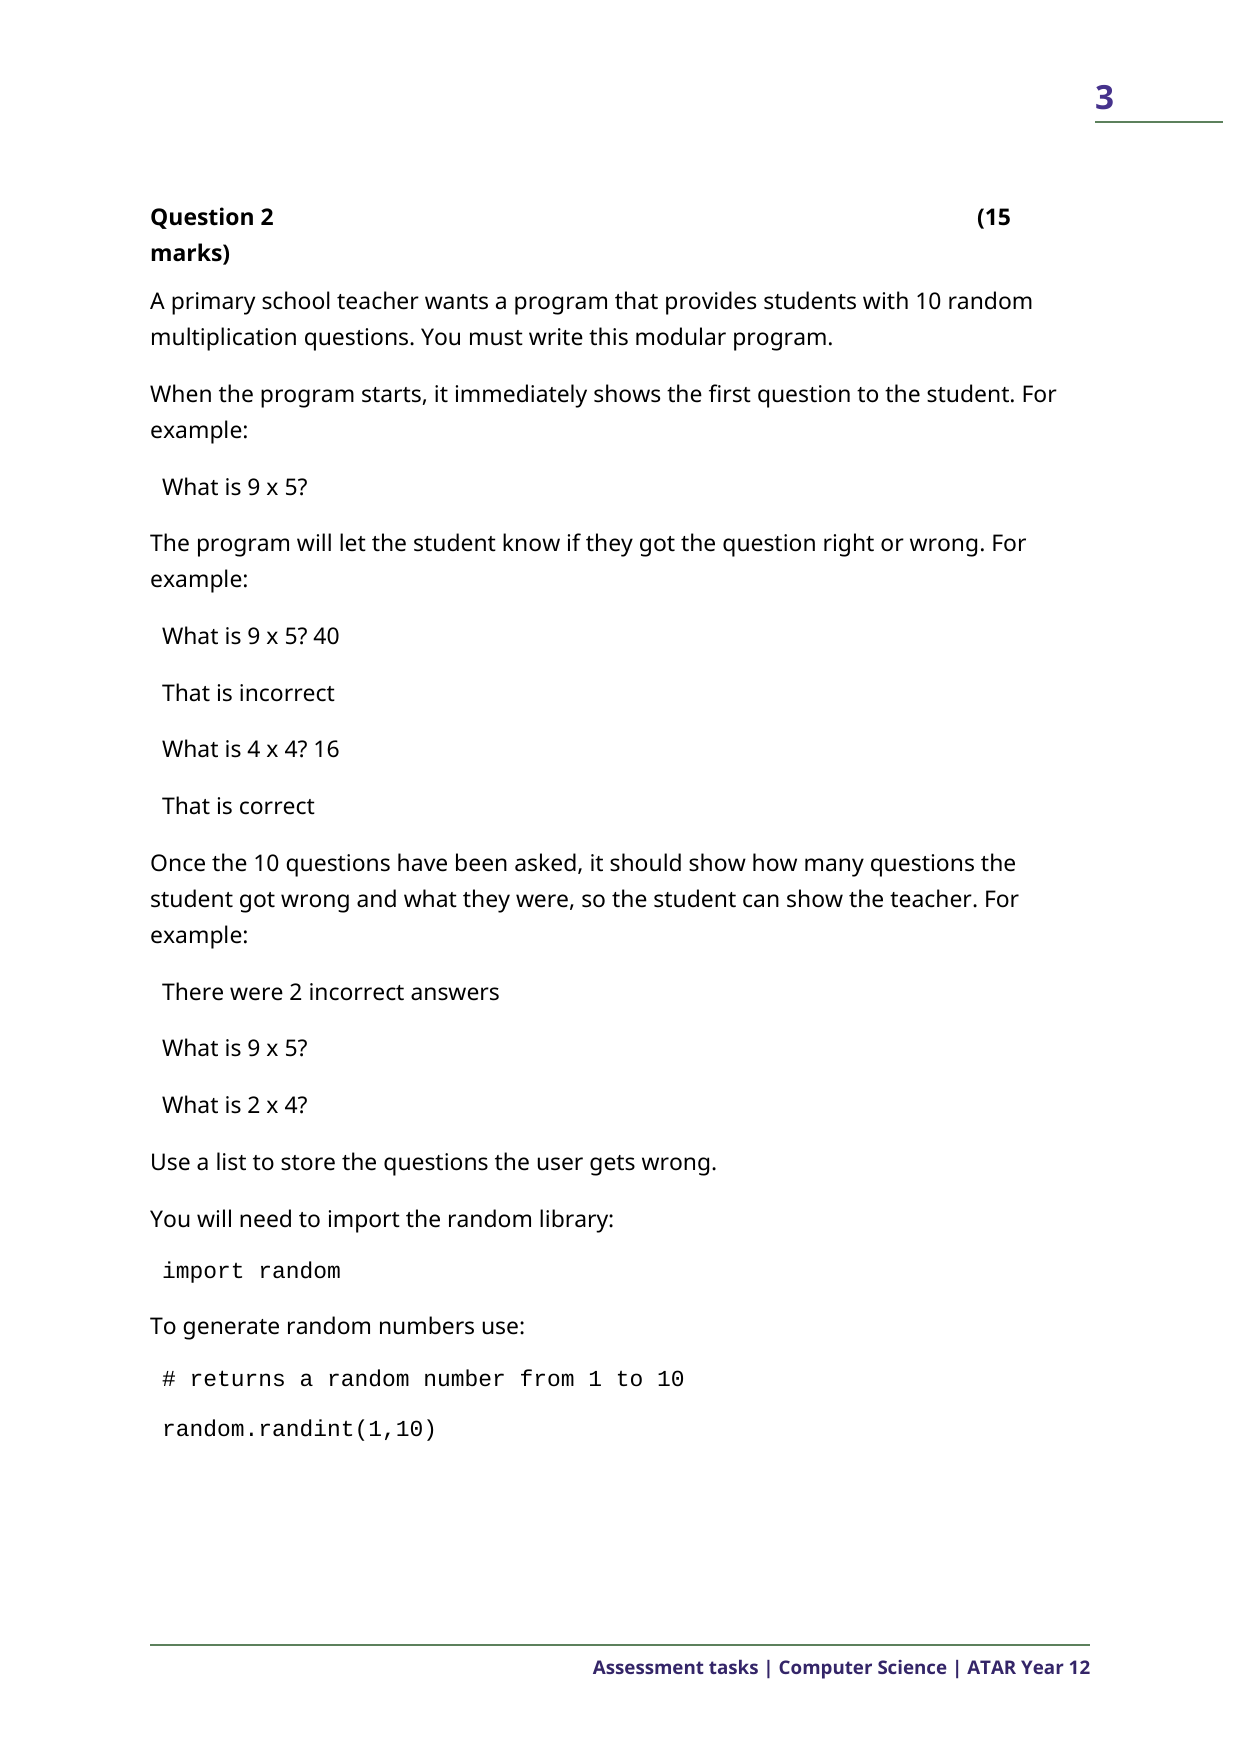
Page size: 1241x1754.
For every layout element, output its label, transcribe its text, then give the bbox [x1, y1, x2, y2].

text That is incorrect [162, 677, 1090, 708]
text Question 2 (15 marks) [150, 201, 1090, 268]
text What is 4 x 4? 16 [162, 733, 1090, 765]
text When the program starts, it immediately shows the first question to the student. For example: [150, 378, 1090, 445]
text Once the 10 questions have been asked, it should show how many questions the student got wrong and what they were, so the student can show the teacher. For example: [150, 847, 1090, 950]
text What is 9 x 5? [162, 470, 1090, 502]
text That is correct [162, 790, 1090, 821]
text import random [162, 1259, 1090, 1285]
text What is 9 x 5? [162, 1032, 1090, 1064]
text random.randint(1,10) [162, 1417, 1090, 1443]
text There were 2 incorrect answers [162, 976, 1090, 1007]
text You will need to import the random library: [150, 1203, 1090, 1234]
text What is 2 x 4? [162, 1089, 1090, 1120]
text A primary school teacher wants a program that provides students with 10 random multiplication questions. You must write this modular program. [150, 285, 1090, 352]
text What is 9 x 5? 40 [162, 620, 1090, 651]
text To generate random numbers use: [150, 1310, 1090, 1341]
text The program will let the student know if they got the question right or wrong. For example: [150, 527, 1090, 594]
text Use a list to store the questions the user gets wrong. [150, 1146, 1090, 1177]
text # returns a random number from 1 to 10 [162, 1367, 1090, 1393]
